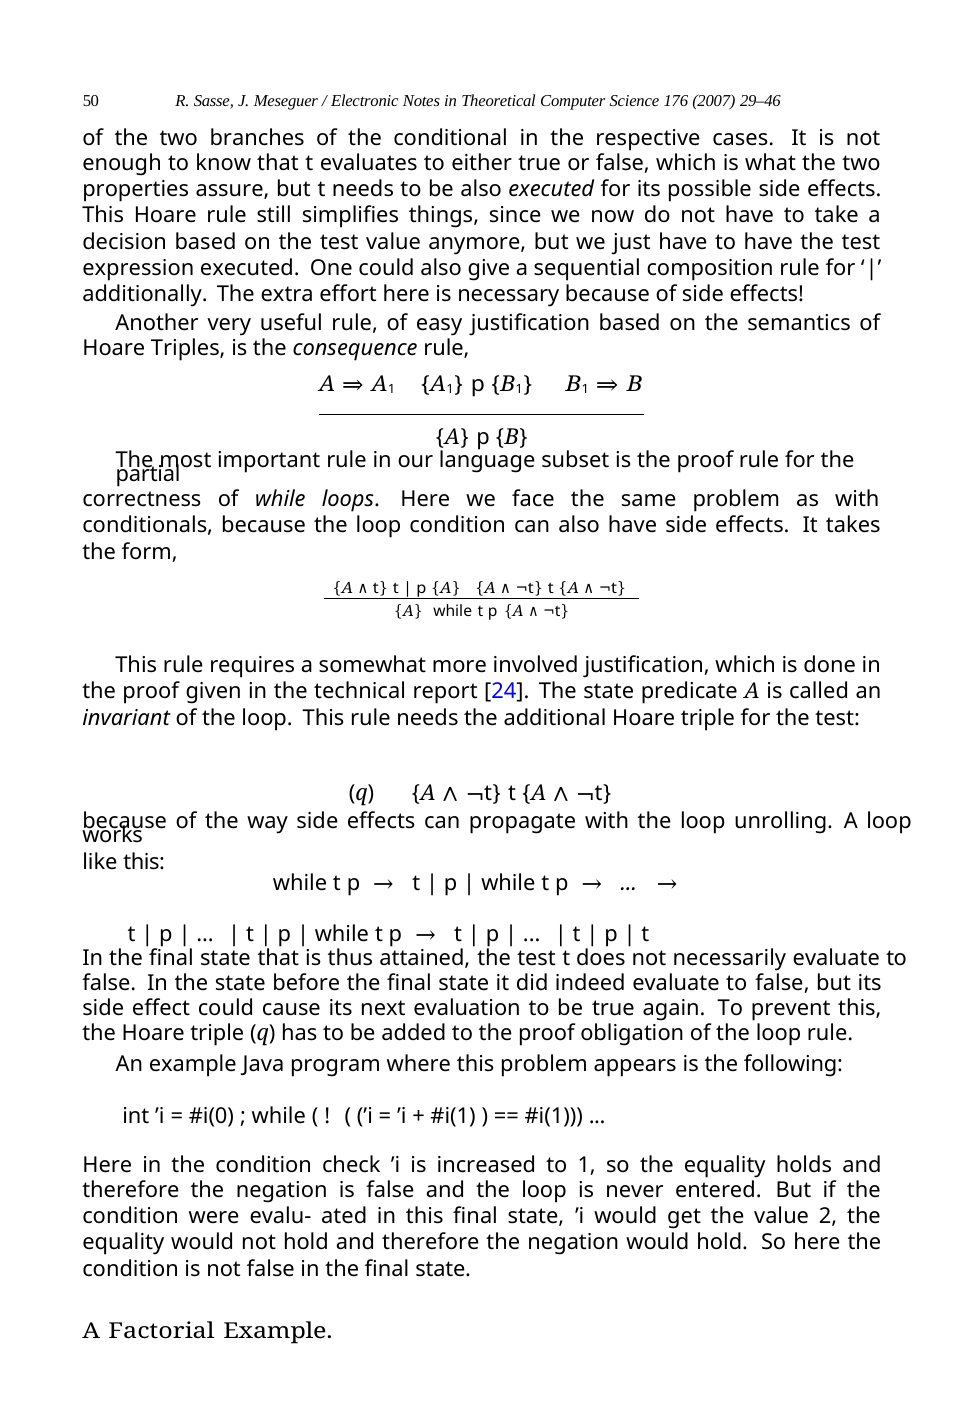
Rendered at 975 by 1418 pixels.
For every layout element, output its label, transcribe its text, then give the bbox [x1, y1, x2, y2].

text This rule requires a somewhat more involved justification, which is done in the proof given in the technical report [24]. The state predicate A is called an invariant of the loop. This rule needs the additional Hoare triple for the test: [82, 651, 882, 732]
text {A} p {B} [71, 398, 893, 456]
text while t p → t | p | while t p → ... → [470, 875, 880, 894]
text int ’i = #i(0) ; while ( ! ( (’i = ’i + #i(1) ) == #i(1))) ... [122, 1100, 912, 1129]
text A Factorial Example. [82, 1315, 912, 1345]
text The most important rule in our language subset is the proof rule for the partial [115, 456, 912, 484]
text because of the way side effects can propagate with the loop unrolling. A loop works [82, 817, 912, 846]
text false. In the state before the final state it did indeed evaluate to false, but its side effect could cause its next evaluation to be true again. To prevent this, the Hoare triple (q) has to be added to the proof obligation of the loop rule. [82, 969, 882, 1047]
text Another very useful rule, of easy justification based on the semantics of Hoare Triples, is the consequence rule, [82, 309, 881, 362]
text A ⇒ A1 {A1} p {B1} B1 ⇒ B [71, 362, 891, 398]
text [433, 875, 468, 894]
text {A} while t p {A ∧ ¬t} [71, 599, 892, 621]
text of the two branches of the conditional in the respective cases. It is not enough to know that t evaluates to either true or false, which is what the two properties assure, but t needs to be also executed for its possible side effects. This Hoare rule still simplifies things, since we now do not have to take a decision based on the test value anymore, but we just have to have the test expression executed. One could also give a sequential composition rule for ‘|’ additionally. The extra effort here is necessary because of side effects! [82, 124, 881, 308]
text Here in the condition check ’i is increased to 1, so the equality holds and therefore the negation is false and the loop is never entered. But if the condition were evalu- ated in this final state, ’i would get the value 2, the equality would not hold and therefore the negation would hold. So here the condition is not false in the final state. [82, 1151, 882, 1282]
text In the final state that is thus attained, the test t does not necessarily evaluate to [82, 954, 779, 968]
text like this: [82, 846, 912, 875]
text correctness of while loops. Here we face the same problem as with conditionals, because the loop condition can also have side effects. It takes the form, [82, 485, 881, 566]
text (q) {A ∧ ¬t} t {A ∧ ¬t} [349, 732, 912, 817]
text while t p → t | p | while t p → ... → [71, 875, 431, 894]
text {A ∧ t} t | p {A} {A ∧ ¬t} t {A ∧ ¬t} [71, 577, 888, 598]
text An example Java program where this problem appears is the following: [115, 1047, 912, 1078]
text t | p | ... | t | p | while t p → t | p | ... | t | p | t [127, 894, 912, 954]
